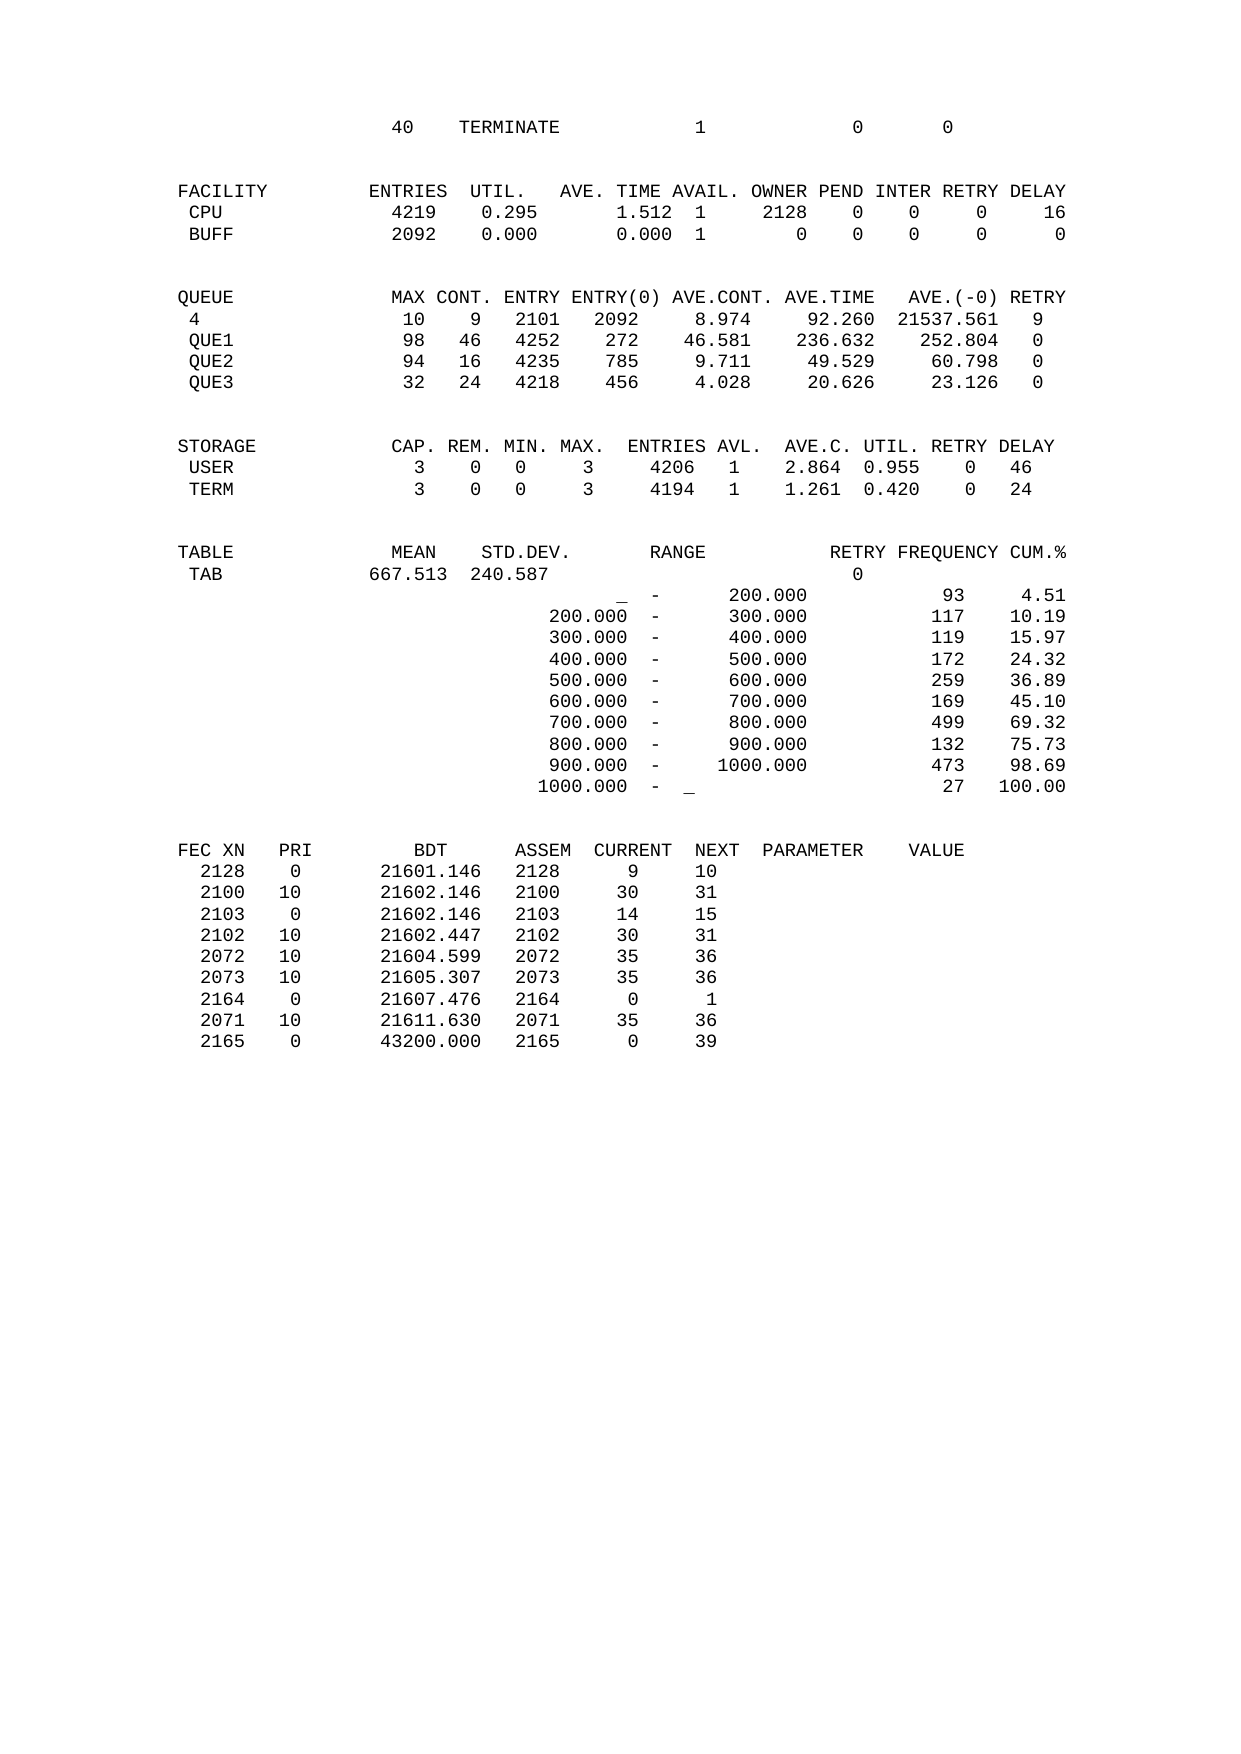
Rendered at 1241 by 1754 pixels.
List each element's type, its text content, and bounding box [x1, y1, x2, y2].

text 2165 0 43200.000 2165 0 39 [177, 1032, 1152, 1053]
text 2071 10 21611.630 2071 35 36 [177, 1011, 1152, 1032]
text 2072 10 21604.599 2072 35 36 [177, 947, 1152, 968]
text 2102 10 21602.447 2102 30 31 [177, 926, 1152, 947]
text TABLE MEAN STD.DEV. RANGE RETRY FREQUENCY CUM.% [177, 543, 1152, 564]
text 500.000 - 600.000 259 36.89 [177, 671, 1152, 692]
text 1000.000 - _ 27 100.00 [177, 777, 1152, 798]
text BUFF 2092 0.000 0.000 1 0 0 0 0 0 [177, 224, 1152, 246]
text FACILITY ENTRIES UTIL. AVE. TIME AVAIL. OWNER PEND INTER RETRY DELAY [177, 182, 1152, 203]
text 2164 0 21607.476 2164 0 1 [177, 989, 1152, 1011]
text TERM 3 0 0 3 4194 1 1.261 0.420 0 24 [177, 479, 1152, 501]
text QUE1 98 46 4252 272 46.581 236.632 252.804 0 [177, 331, 1152, 352]
text 2073 10 21605.307 2073 35 36 [177, 968, 1152, 989]
text 2128 0 21601.146 2128 9 10 [177, 862, 1152, 883]
text 4 10 9 2101 2092 8.974 92.260 21537.561 9 [177, 309, 1152, 331]
text 2103 0 21602.146 2103 14 15 [177, 904, 1152, 926]
text TAB 667.513 240.587 0 [177, 564, 1152, 586]
text QUEUE MAX CONT. ENTRY ENTRY(0) AVE.CONT. AVE.TIME AVE.(-0) RETRY [177, 288, 1152, 309]
text 600.000 - 700.000 169 45.10 [177, 692, 1152, 713]
text 40 TERMINATE 1 0 0 [177, 118, 1152, 139]
text QUE3 32 24 4218 456 4.028 20.626 23.126 0 [177, 373, 1152, 394]
text _ - 200.000 93 4.51 [177, 586, 1152, 607]
text 2100 10 21602.146 2100 30 31 [177, 883, 1152, 904]
text USER 3 0 0 3 4206 1 2.864 0.955 0 46 [177, 458, 1152, 479]
text 900.000 - 1000.000 473 98.69 [177, 756, 1152, 777]
text STORAGE CAP. REM. MIN. MAX. ENTRIES AVL. AVE.C. UTIL. RETRY DELAY [177, 437, 1152, 458]
text FEC XN PRI BDT ASSEM CURRENT NEXT PARAMETER VALUE [177, 841, 1152, 862]
text 800.000 - 900.000 132 75.73 [177, 734, 1152, 756]
text CPU 4219 0.295 1.512 1 2128 0 0 0 16 [177, 203, 1152, 224]
text 200.000 - 300.000 117 10.19 [177, 607, 1152, 628]
text 400.000 - 500.000 172 24.32 [177, 649, 1152, 671]
text 300.000 - 400.000 119 15.97 [177, 628, 1152, 649]
text 700.000 - 800.000 499 69.32 [177, 713, 1152, 734]
text QUE2 94 16 4235 785 9.711 49.529 60.798 0 [177, 352, 1152, 373]
